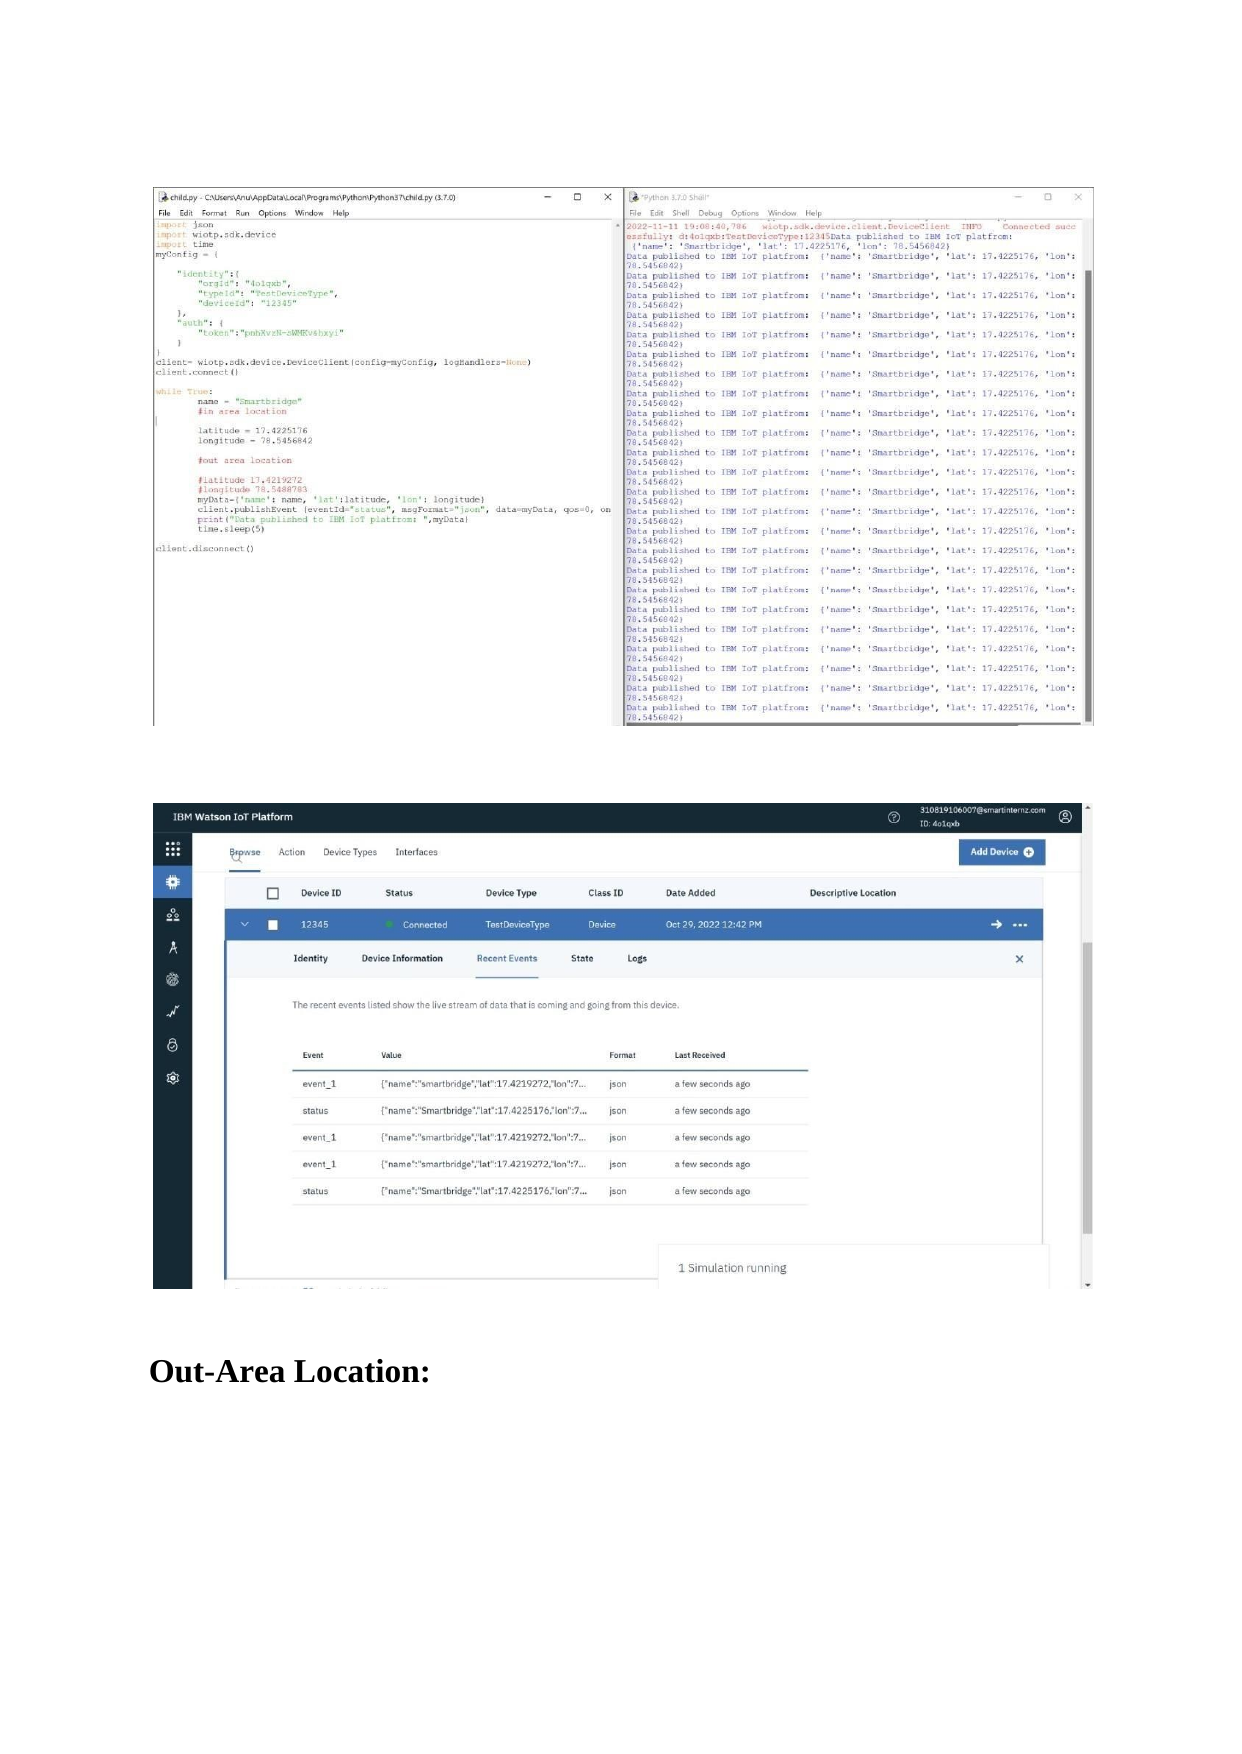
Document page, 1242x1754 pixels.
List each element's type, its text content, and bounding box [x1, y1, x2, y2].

text Out-Area Location: [148, 1351, 1069, 1389]
picture [153, 187, 1094, 726]
picture [153, 803, 1093, 1289]
